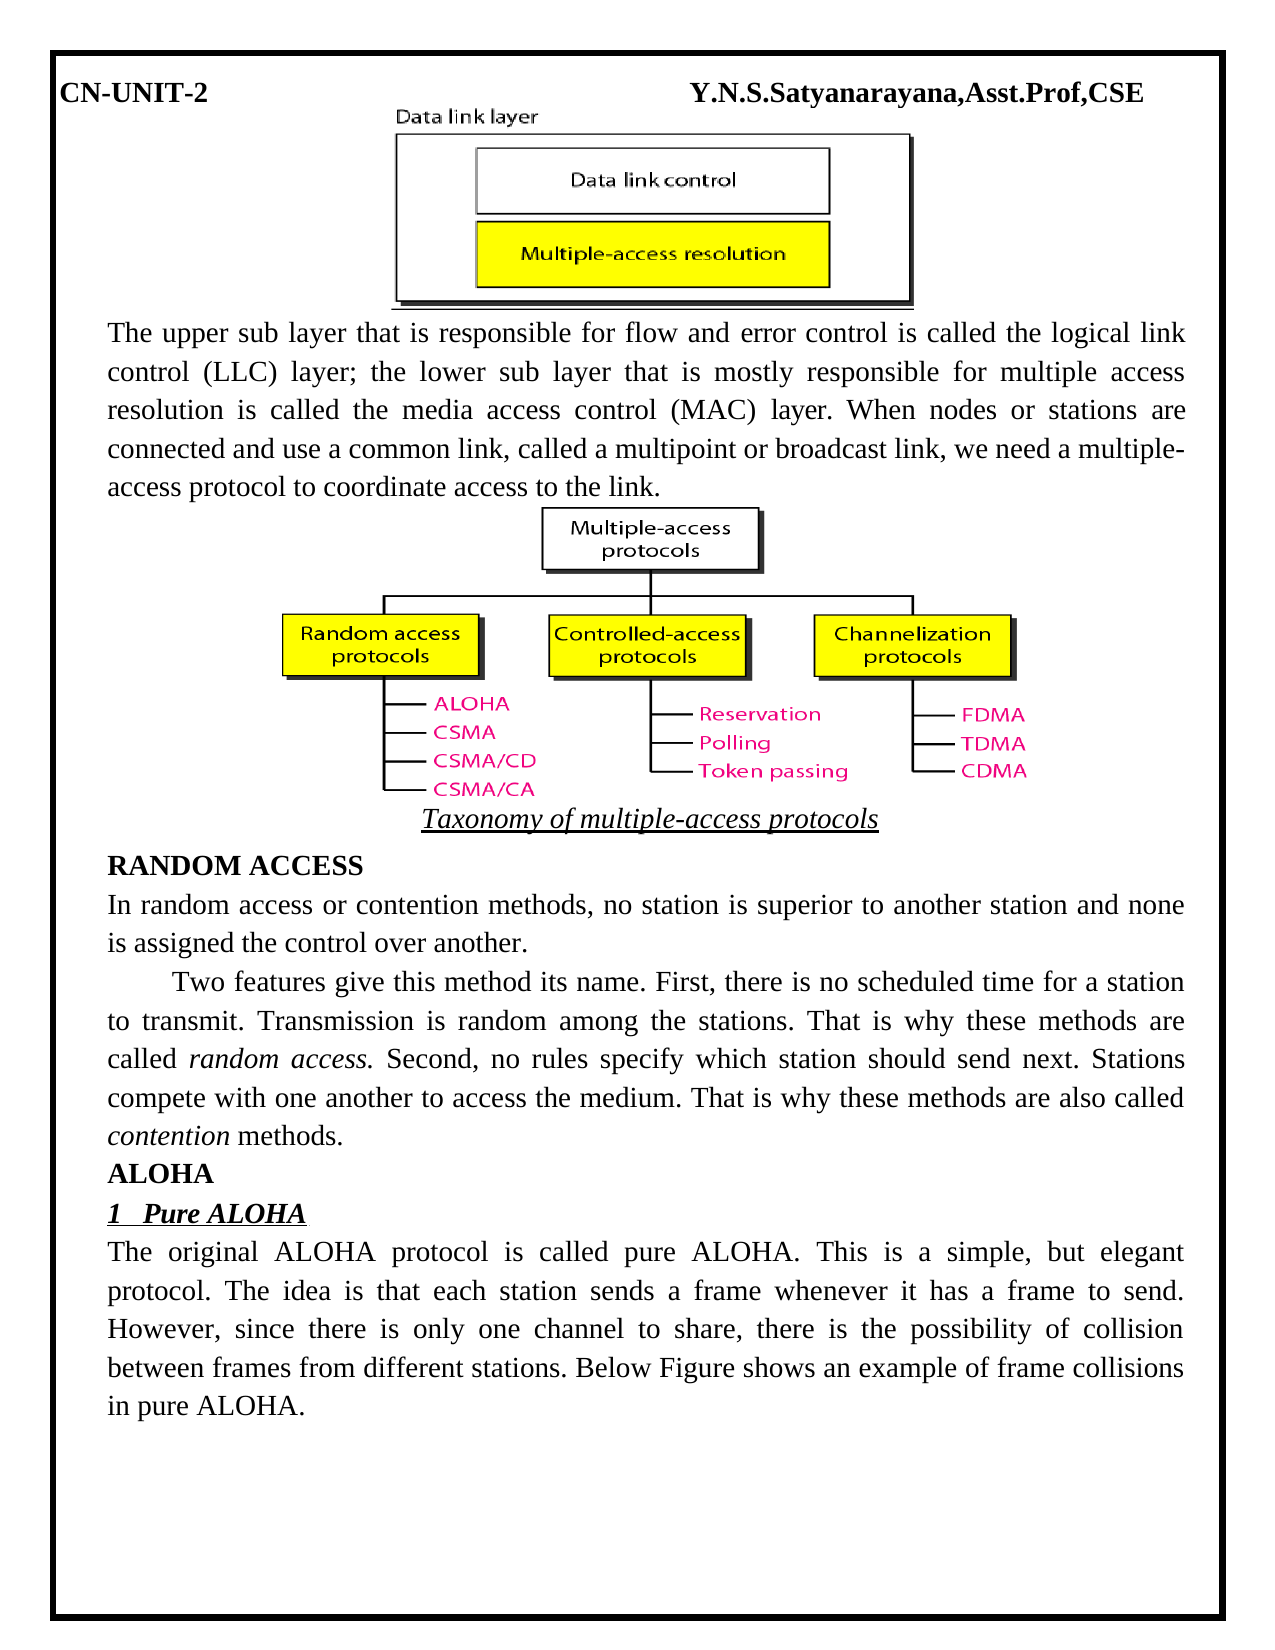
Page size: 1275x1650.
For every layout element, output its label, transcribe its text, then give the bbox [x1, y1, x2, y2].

subtitle RANDOM ACCESS [107, 848, 1219, 882]
picture [391, 108, 914, 310]
text Taxonomy of multiple-access protocols [327, 801, 976, 834]
text The upper sub layer that is responsible for flow and error control is called the logical link control (LLC) layer; the lower sub layer that is mostly responsible for multiple access resolution is called the media access control (MAC) layer. When nodes or stations are connected and use a common link, called a multipoint or broadcast link, we need a multiple-access protocol to coordinate access to the link. [107, 315, 1186, 503]
text The original ALOHA protocol is called pure ALOHA. This is a simple, but elegant protocol. The idea is that each station sends a frame whenever it has a frame to send. However, since there is only one channel to share, there is the possibility of collision between frames from different stations. Below Figure shows an example of frame collisions in pure ALOHA. [107, 1234, 1185, 1422]
picture [282, 507, 1027, 797]
subtitle Pure ALOHA [107, 1196, 1219, 1229]
subtitle ALOHA [107, 1157, 1219, 1191]
text In random access or contention methods, no station is superior to another station and none is assigned the control over another. [107, 887, 1186, 959]
text Two features give this method its name. First, there is no scheduled time for a station to transmit. Transmission is random among the stations. That is why these methods are called random access. Second, no rules specify which station should send next. Stations compete with one another to access the medium. That is why these methods are also called contention methods. [107, 964, 1186, 1152]
